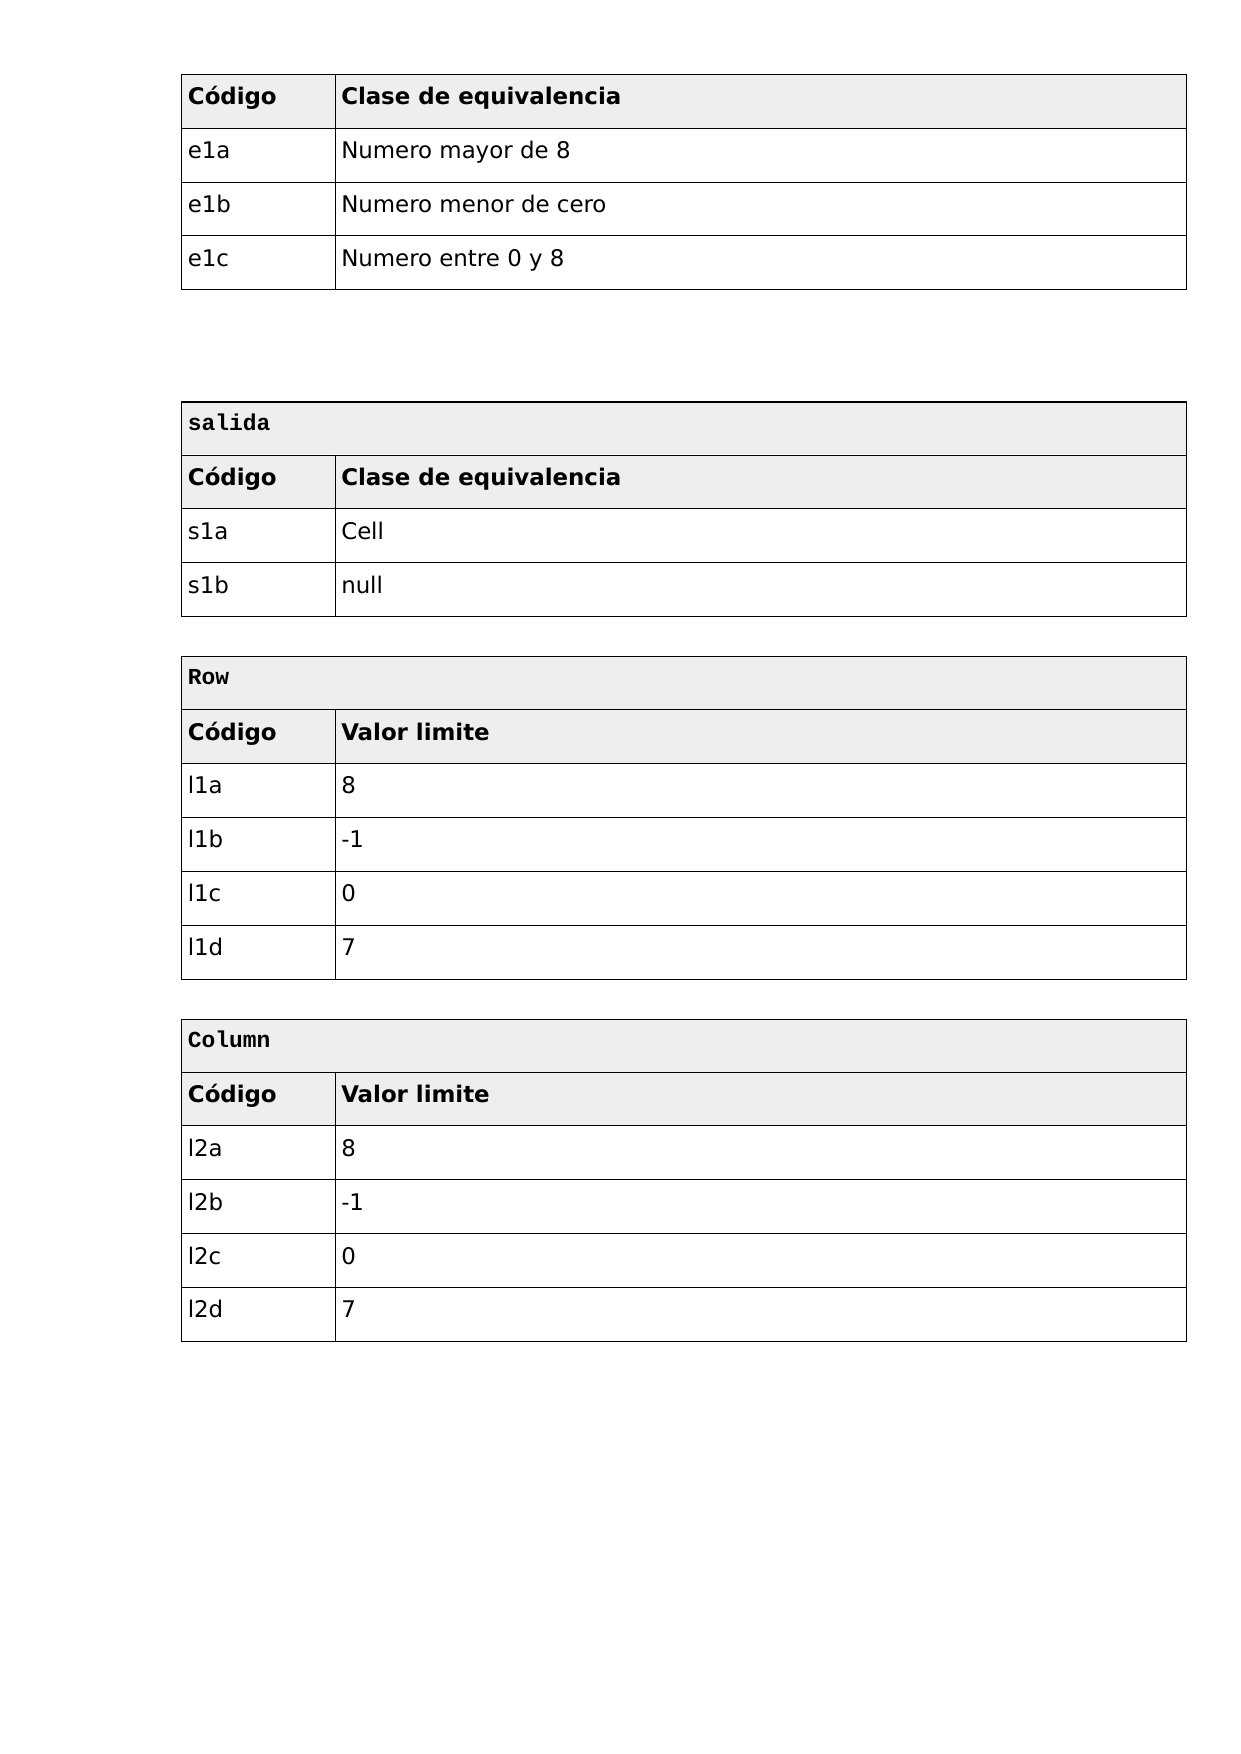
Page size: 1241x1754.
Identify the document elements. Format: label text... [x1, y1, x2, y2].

table_cell 8 [336, 764, 1186, 817]
table_cell -1 [336, 818, 1186, 871]
table_cell 7 [336, 1288, 1186, 1341]
table_cell Código [182, 710, 335, 763]
table_cell e1c [182, 236, 335, 289]
table_cell Numero menor de cero [336, 183, 1186, 235]
table_cell Numero mayor de 8 [336, 129, 1186, 182]
table_header Row [182, 657, 1186, 709]
table_cell Valor limite [336, 1073, 1186, 1125]
table_cell 7 [336, 926, 1186, 978]
table_cell e1a [182, 129, 335, 182]
table_cell Numero entre 0 y 8 [336, 236, 1186, 289]
table_cell l2c [182, 1234, 335, 1287]
table_cell l2b [182, 1180, 335, 1233]
table_cell Código [182, 75, 335, 128]
table_cell 0 [336, 1234, 1186, 1287]
table_cell 0 [336, 872, 1186, 924]
table_cell null [336, 563, 1186, 616]
table_cell l1c [182, 872, 335, 924]
table_cell Valor limite [336, 710, 1186, 763]
table_cell Clase de equivalencia [336, 75, 1186, 128]
table_cell Código [182, 456, 335, 508]
table_cell l1d [182, 926, 335, 978]
table_cell l1b [182, 818, 335, 871]
table_header Column [182, 1020, 1186, 1072]
table_cell 8 [336, 1126, 1186, 1179]
table_cell l2a [182, 1126, 335, 1179]
table_cell Código [182, 1073, 335, 1125]
table_header salida [182, 403, 1186, 454]
table_cell s1b [182, 563, 335, 616]
table_cell -1 [336, 1180, 1186, 1233]
table_cell Clase de equivalencia [336, 456, 1186, 508]
table_cell l1a [182, 764, 335, 817]
table_cell s1a [182, 509, 335, 562]
table_cell l2d [182, 1288, 335, 1341]
table_cell Cell [336, 509, 1186, 562]
table_cell e1b [182, 183, 335, 235]
